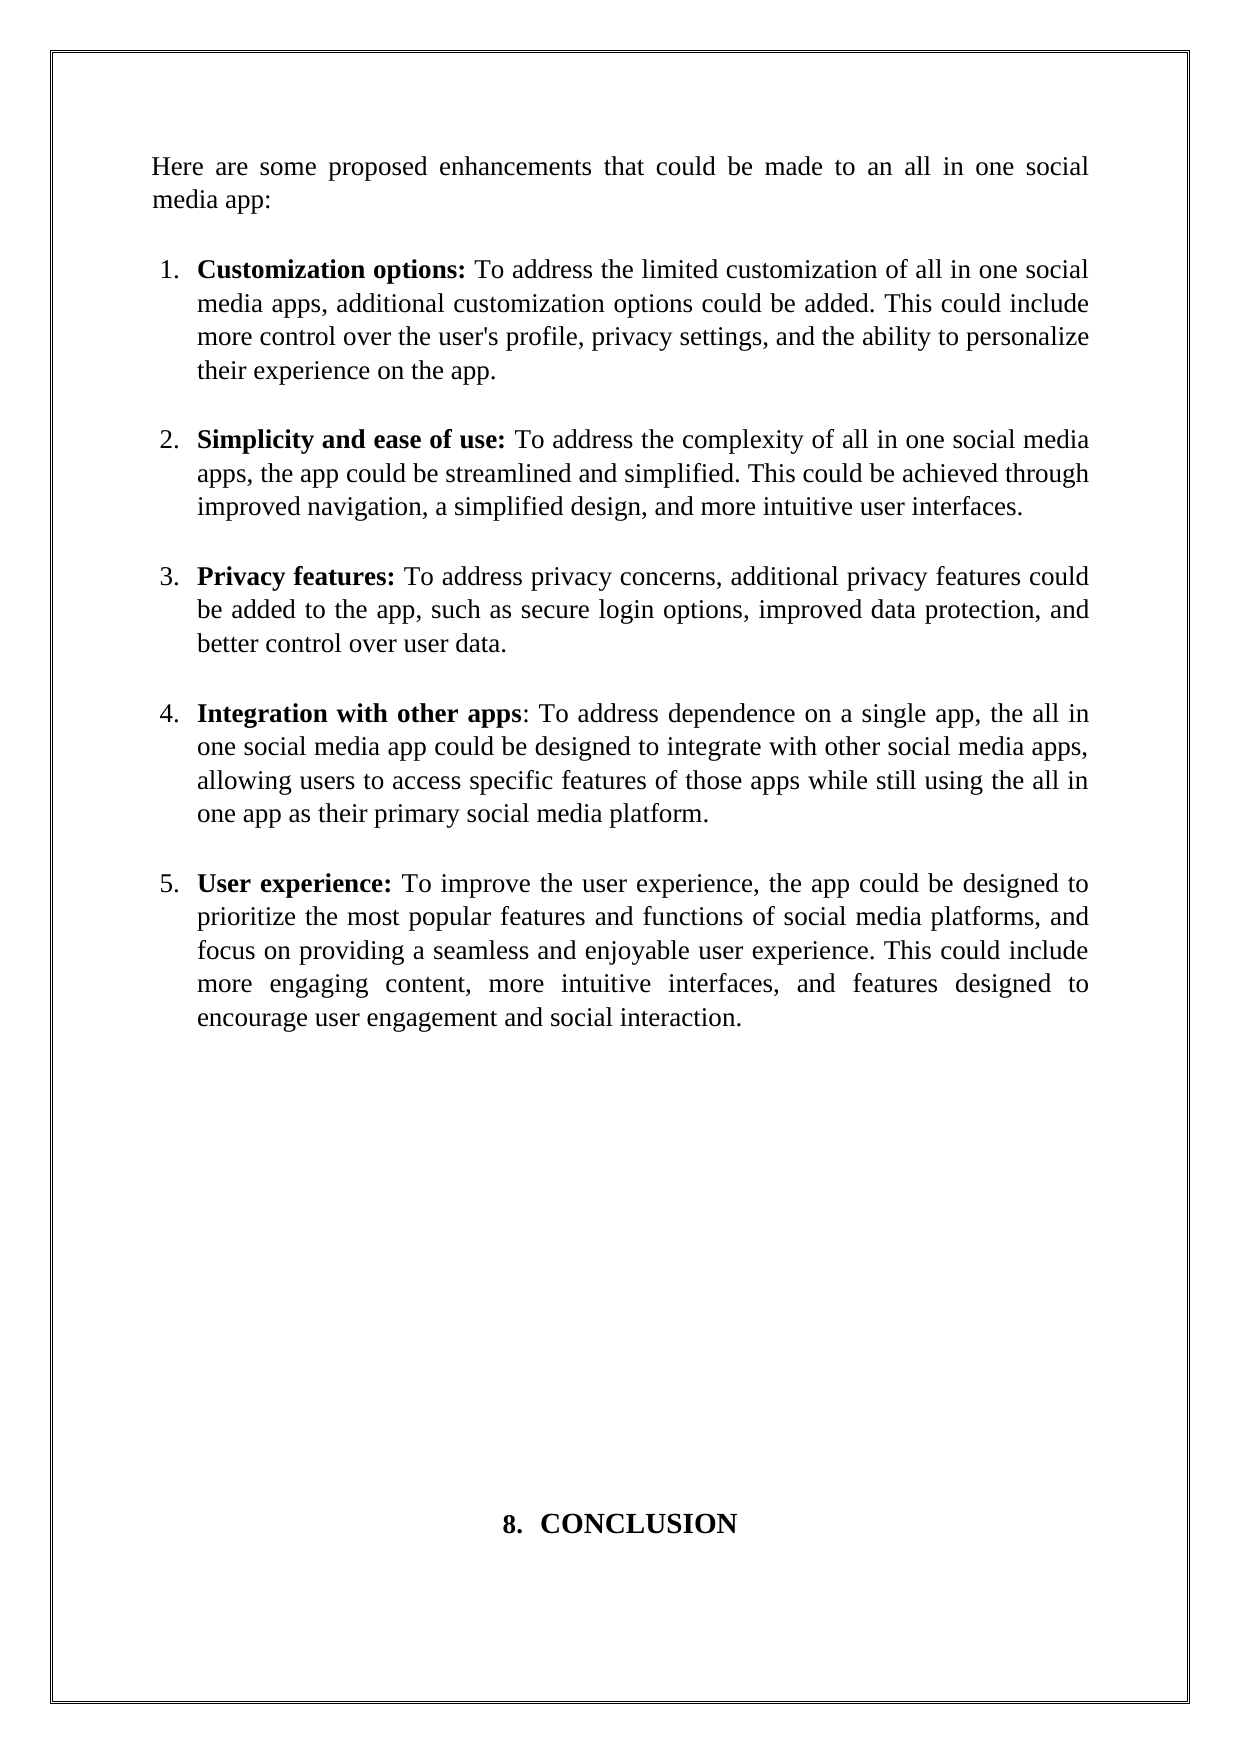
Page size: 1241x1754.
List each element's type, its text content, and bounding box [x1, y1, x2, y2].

list Integration with other apps: To address dependence on a single app, the all in one social media app could be designed to integrate with other social media apps, allowing users to access specific features of those apps while still using the all in one app as their primary social media platform. [159, 697, 1090, 828]
text Here are some proposed enhancements that could be made to an all in one social media app: [151, 150, 1090, 215]
list Privacy features: To address privacy concerns, additional privacy features could be added to the app, such as secure login options, improved data protection, and better control over user data. [159, 560, 1090, 658]
list User experience: To improve the user experience, the app could be designed to prioritize the most popular features and functions of social media platforms, and focus on providing a seamless and enjoyable user experience. This could include more engaging content, more intuitive interfaces, and features designed to encourage user engagement and social interaction. [159, 867, 1090, 1032]
list Customization options: To address the limited customization of all in one social media apps, additional customization options could be added. This could include more control over the user's profile, privacy settings, and the ability to personalize their experience on the app. [159, 253, 1090, 385]
list CONCLUSION [150, 1506, 1090, 1540]
list Simplicity and ease of use: To address the complexity of all in one social media apps, the app could be streamlined and simplified. This could be achieved through improved navigation, a simplified design, and more intuitive user interfaces. [159, 423, 1090, 522]
